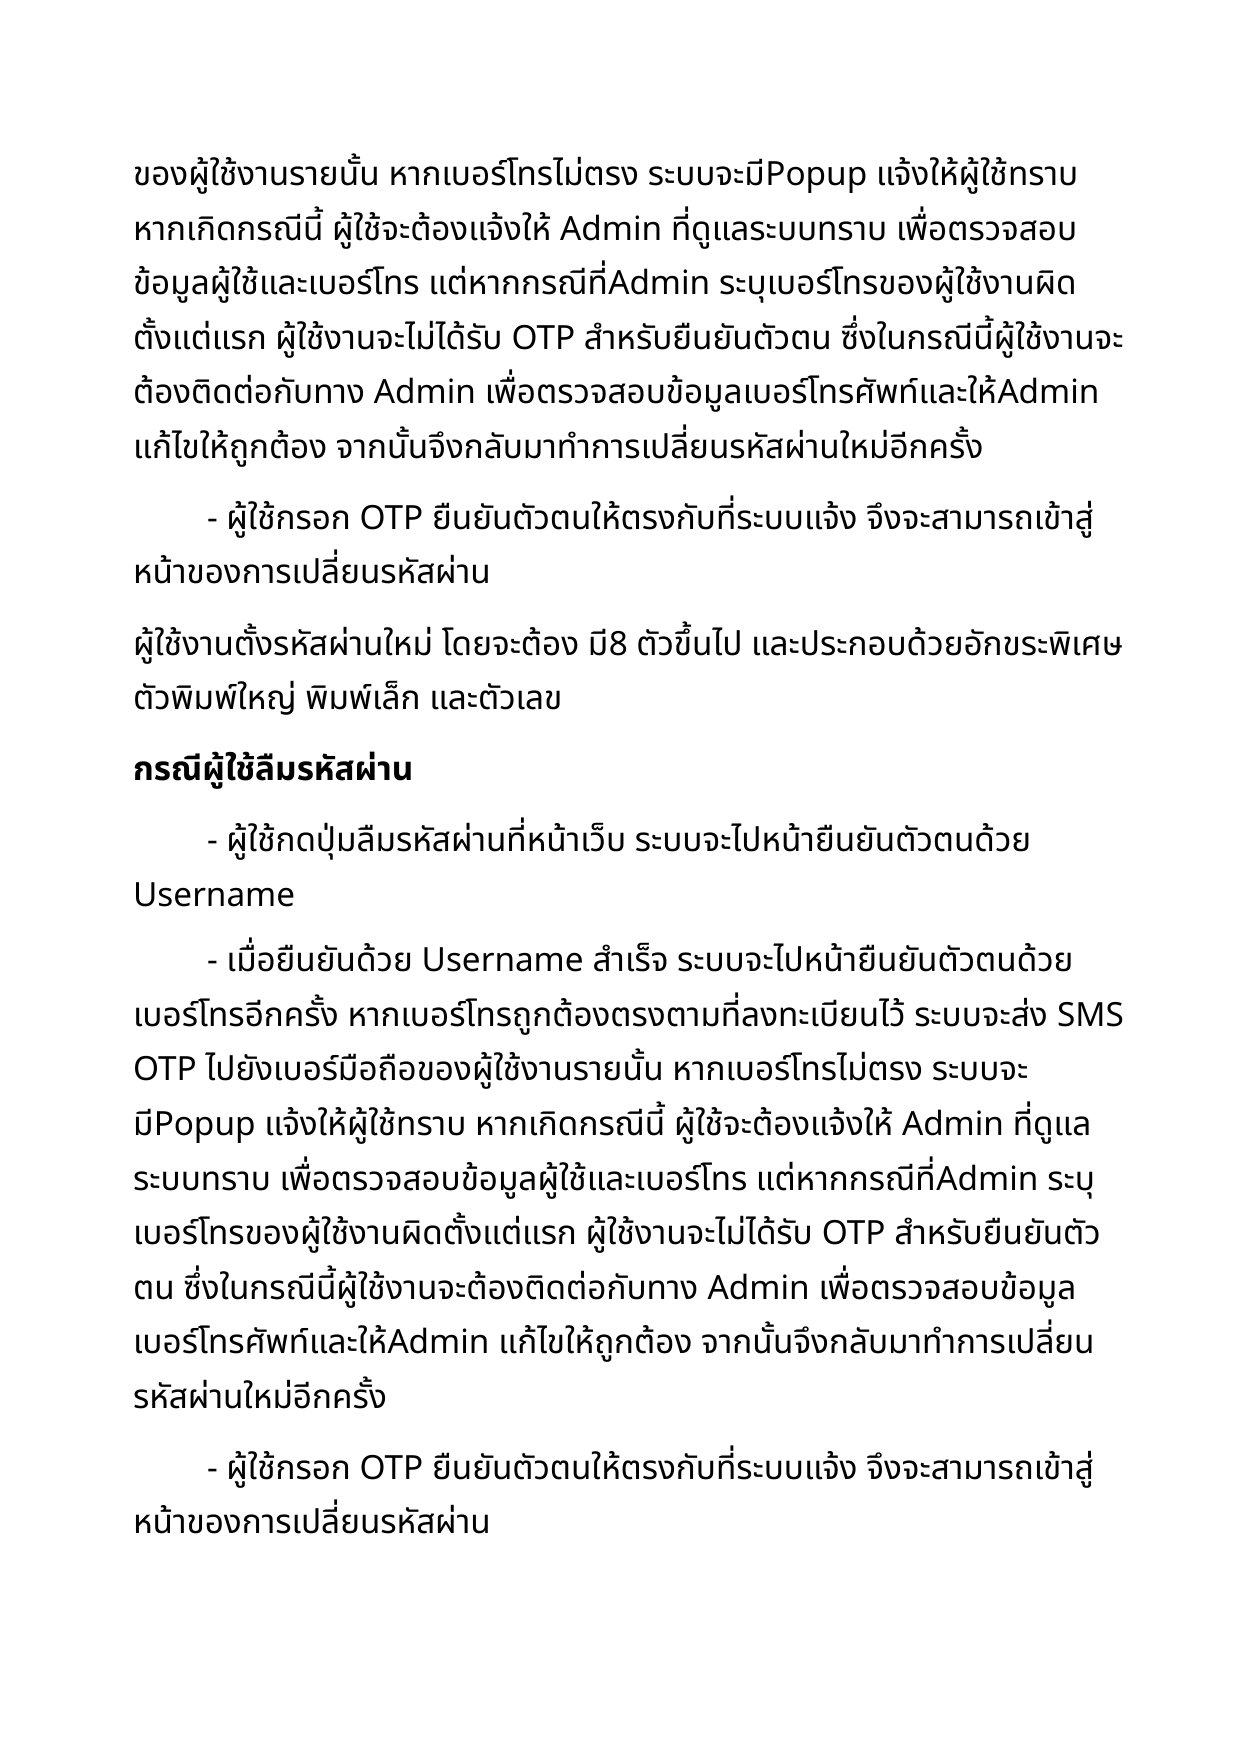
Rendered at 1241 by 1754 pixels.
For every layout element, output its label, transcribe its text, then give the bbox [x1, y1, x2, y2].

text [133, 150, 1125, 473]
text กรณีผู้ใช้ลืมรหัสผ่าน [133, 745, 1125, 796]
text - เมื่อยืนยันด้วย Username สำเร็จ ระบบจะไปหน้ายืนยันตัวตนด้วยเบอร์โทรอีกครั้ง หากเบอร์โทรถูกต้องตรงตามที่ลงทะเบียนไว้ ระบบจะส่ง SMS OTP ไปยังเบอร์มือถือของผู้ใช้งานรายนั้น หากเบอร์โทรไม่ตรง ระบบจะมีPopup แจ้งให้ผู้ใช้ทราบ หากเกิดกรณีนี้ ผู้ใช้จะต้องแจ้งให้ Admin ที่ดูแลระบบทราบ เพื่อตรวจสอบข้อมูลผู้ใช้และเบอร์โทร แต่หากกรณีที่Admin ระบุเบอร์โทรของผู้ใช้งานผิดตั้งแต่แรก ผู้ใช้งานจะไม่ได้รับ OTP สำหรับยืนยันตัวตน ซึ่งในกรณีนี้ผู้ใช้งานจะต้องติดต่อกับทาง Admin เพื่อตรวจสอบข้อมูลเบอร์โทรศัพท์และให้Admin แก้ไขให้ถูกต้อง จากนั้นจึงกลับมาทำการเปลี่ยนรหัสผ่านใหม่อีกครั้ง [133, 936, 1125, 1423]
text - ผู้ใช้กดปุ่มลืมรหัสผ่านที่หน้าเว็บ ระบบจะไปหน้ายืนยันตัวตนด้วย Username [133, 816, 1125, 916]
text - ผู้ใช้กรอก OTP ยืนยันตัวตนให้ตรงกับที่ระบบแจ้ง จึงจะสามารถเข้าสู่หน้าของการเปลี่ยนรหัสผ่าน [133, 494, 1125, 599]
text ผู้ใช้งานตั้งรหัสผ่านใหม่ โดยจะต้อง มี8 ตัวขึ้นไป และประกอบด้วยอักขระพิเศษ ตัวพิมพ์ใหญ่ พิมพ์เล็ก และตัวเลข [133, 619, 1125, 724]
text - ผู้ใช้กรอก OTP ยืนยันตัวตนให้ตรงกับที่ระบบแจ้ง จึงจะสามารถเข้าสู่หน้าของการเปลี่ยนรหัสผ่าน [133, 1444, 1125, 1549]
